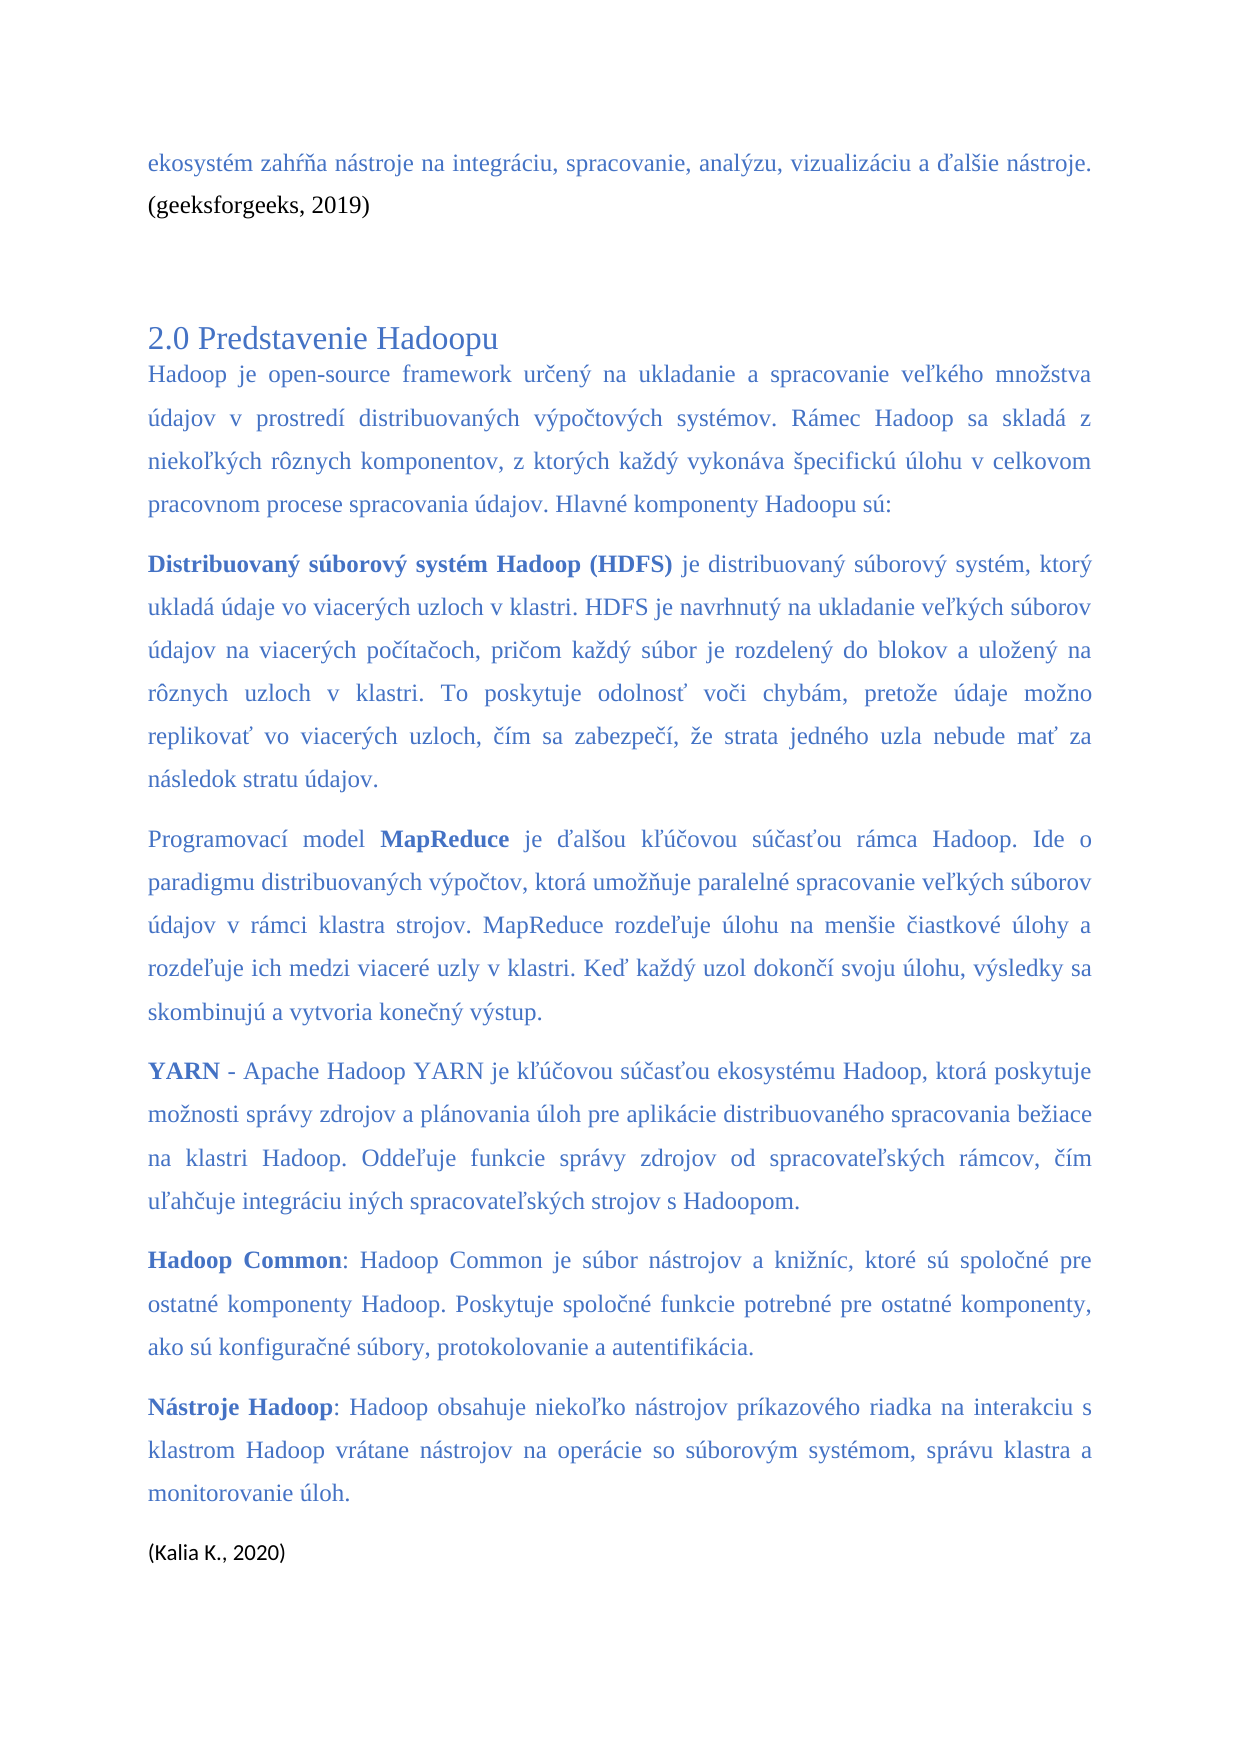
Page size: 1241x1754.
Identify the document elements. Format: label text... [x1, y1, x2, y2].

text Hadoop je open-source framework určený na ukladanie a spracovanie veľkého množstva údajov v prostredí distribuovaných výpočtových systémov. Rámec Hadoop sa skladá z niekoľkých rôznych komponentov, z ktorých každý vykonáva špecifickú úlohu v celkovom pracovnom procese spracovania údajov. Hlavné komponenty Hadoopu sú: [148, 359, 1093, 518]
text Nástroje Hadoop: Hadoop obsahuje niekoľko nástrojov príkazového riadka na interakciu s klastrom Hadoop vrátane nástrojov na operácie so súborovým systémom, správu klastra a monitorovanie úloh. [148, 1392, 1093, 1507]
text Distribuovaný súborový systém Hadoop (HDFS) je distribuovaný súborový systém, ktorý ukladá údaje vo viacerých uzloch v klastri. HDFS je navrhnutý na ukladanie veľkých súborov údajov na viacerých počítačoch, pričom každý súbor je rozdelený do blokov a uložený na rôznych uzloch v klastri. To poskytuje odolnosť voči chybám, pretože údaje možno replikovať vo viacerých uzloch, čím sa zabezpečí, že strata jedného uzla nebude mať za následok stratu údajov. [148, 549, 1093, 793]
text Hadoop Common: Hadoop Common je súbor nástrojov a knižníc, ktoré sú spoločné pre ostatné komponenty Hadoop. Poskytuje spoločné funkcie potrebné pre ostatné komponenty, ako sú konfiguračné súbory, protokolovanie a autentifikácia. [148, 1246, 1093, 1361]
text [148, 148, 1093, 219]
text YARN - Apache Hadoop YARN je kľúčovou súčasťou ekosystému Hadoop, ktorá poskytuje možnosti správy zdrojov a plánovania úloh pre aplikácie distribuovaného spracovania bežiace na klastri Hadoop. Oddeľuje funkcie správy zdrojov od spracovateľských rámcov, čím uľahčuje integráciu iných spracovateľských strojov s Hadoopom. [148, 1056, 1093, 1214]
subtitle 2.0 Predstavenie Hadoopu [148, 318, 1093, 357]
text Programovací model MapReduce je ďalšou kľúčovou súčasťou rámca Hadoop. Ide o paradigmu distribuovaných výpočtov, ktorá umožňuje paralelné spracovanie veľkých súborov údajov v rámci klastra strojov. MapReduce rozdeľuje úlohu na menšie čiastkové úlohy a rozdeľuje ich medzi viaceré uzly v klastri. Keď každý uzol dokončí svoju úlohu, výsledky sa skombinujú a vytvoria konečný výstup. [148, 824, 1093, 1025]
